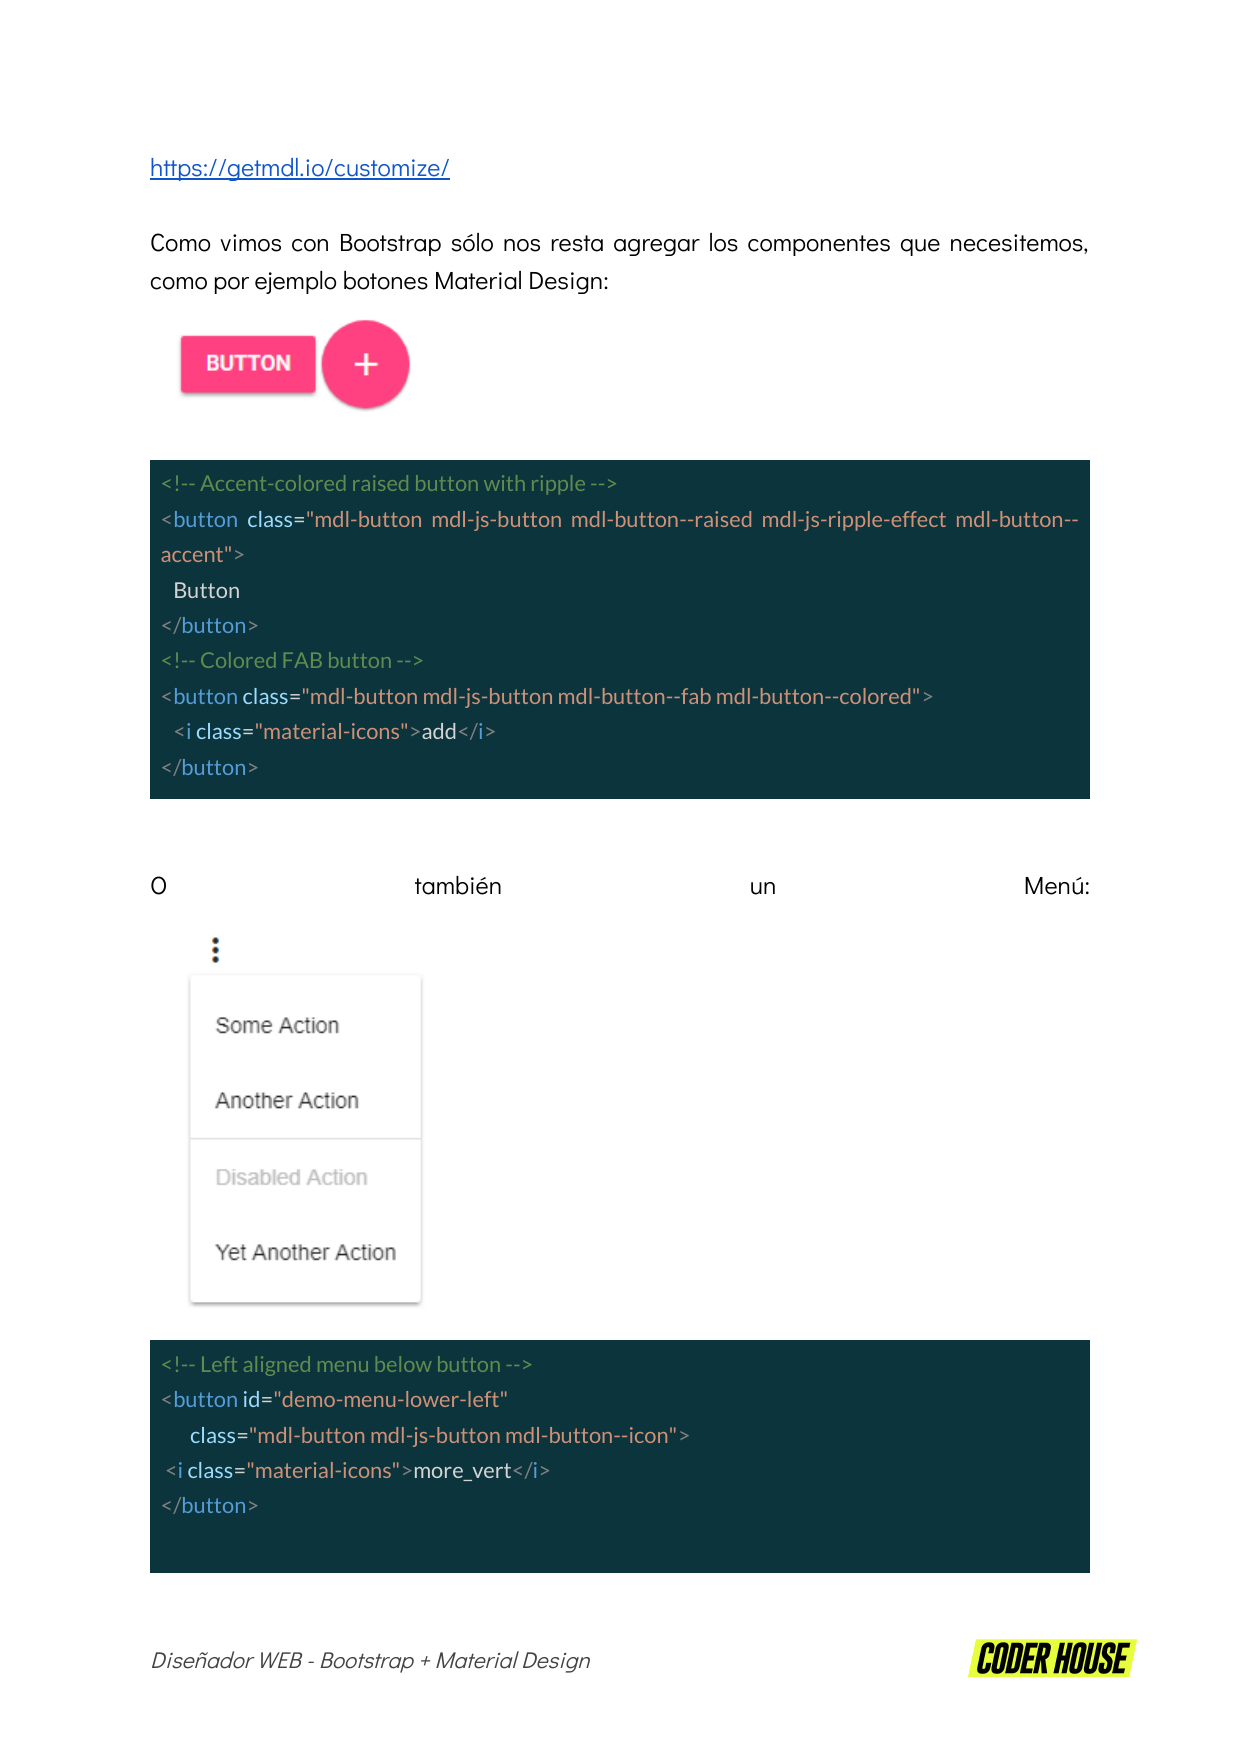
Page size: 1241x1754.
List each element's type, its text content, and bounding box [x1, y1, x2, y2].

text https://getmdl.io/customize/ [150, 150, 1090, 183]
picture [150, 905, 482, 1337]
table_header <!-- Accent-colored raised button with ripple --> <button class="mdl-button mdl-js-button mdl-button--raised mdl-js-ripple-effect mdl-button--accent"> Button </button> <!-- Colored FAB button --> <button class="mdl-button mdl-js-button mdl-button--fab mdl-button--colored"> <i class="material-icons">add</i> </button> [150, 460, 1090, 799]
picture [150, 300, 441, 426]
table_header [150, 1340, 1090, 1573]
picture [964, 1633, 1141, 1683]
text Como vimos con Bootstrap sólo nos resta agregar los componentes que necesitemos, como por ejemplo botones Material Design: [150, 225, 1090, 296]
